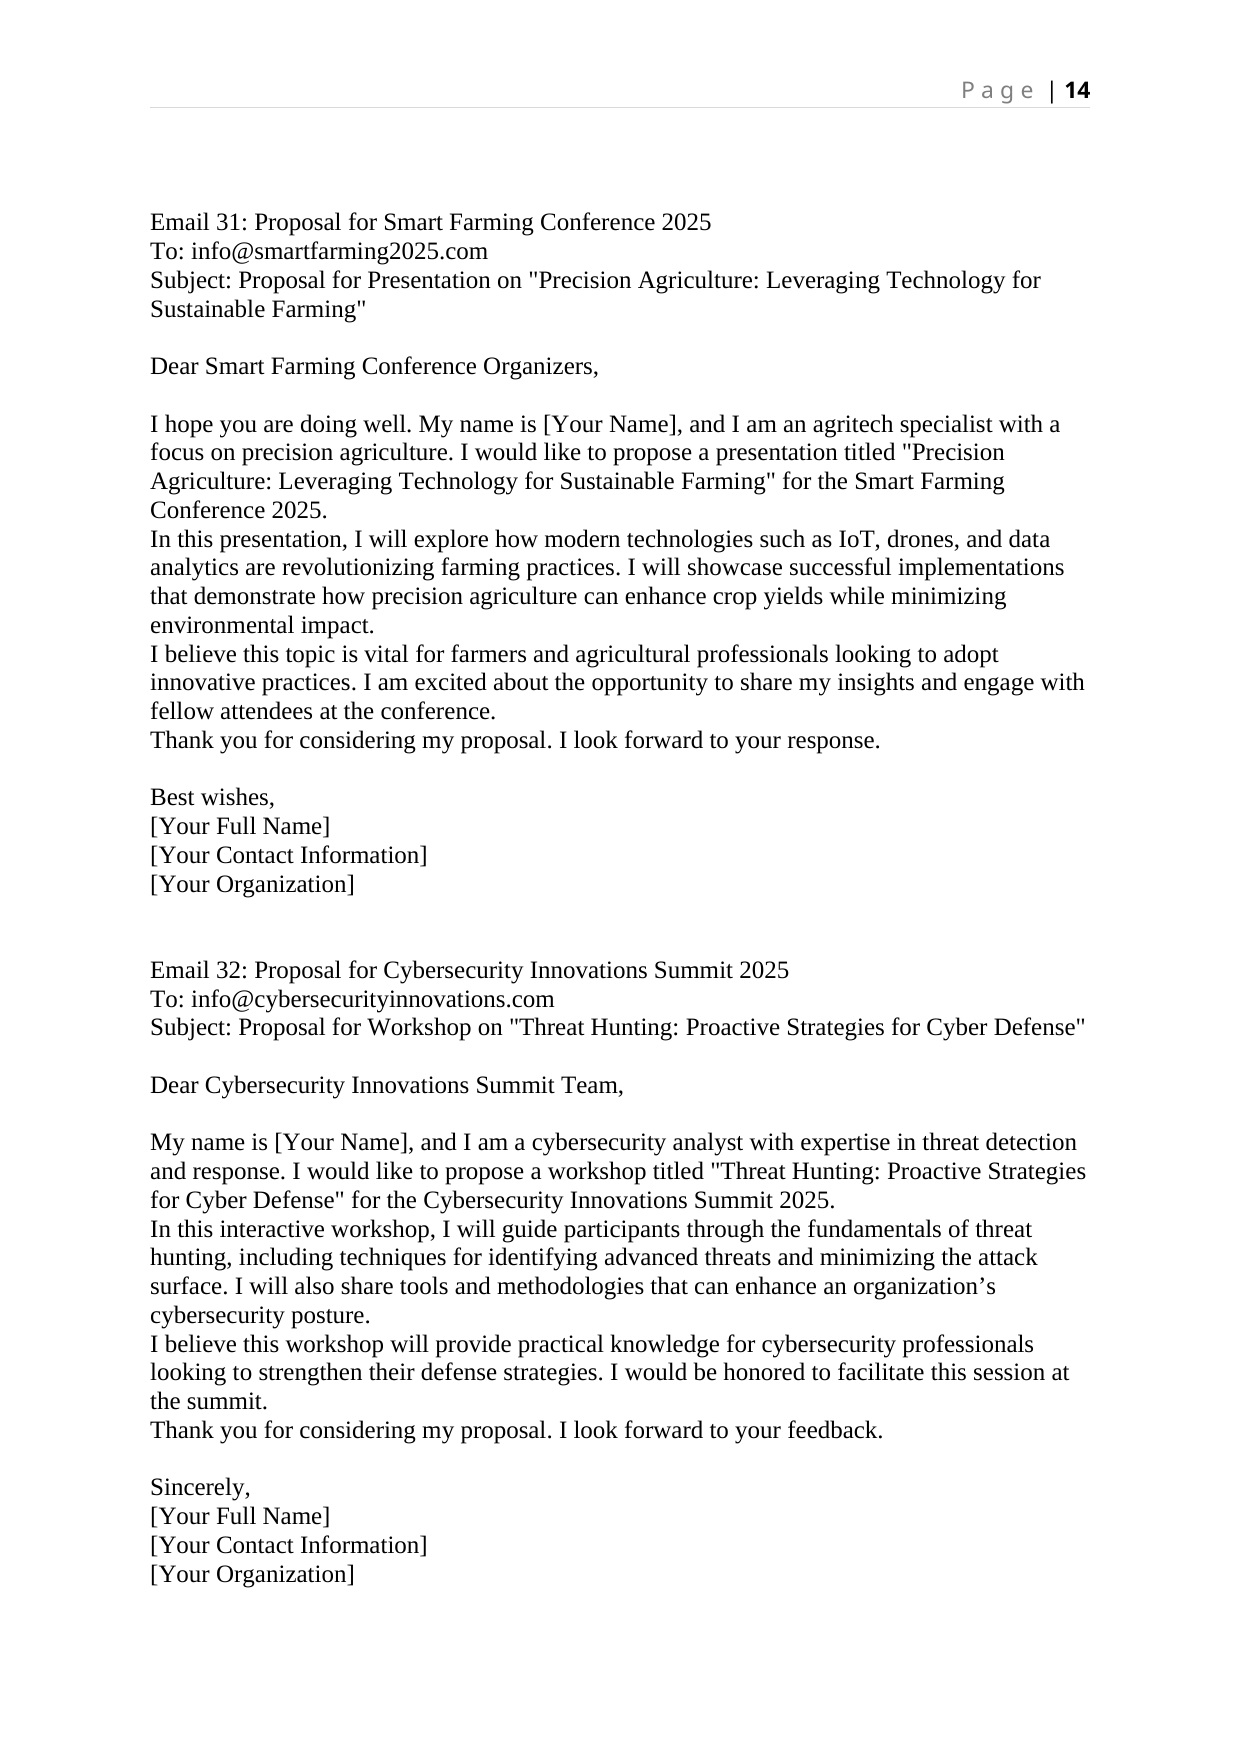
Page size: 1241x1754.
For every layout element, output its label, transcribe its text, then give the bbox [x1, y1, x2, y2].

text [Your Organization] [150, 869, 1090, 897]
text In this presentation, I will explore how modern technologies such as IoT, drones, and data analytics are revolutionizing farming practices. I will showcase successful implementations that demonstrate how precision agriculture can enhance crop yields while minimizing environmental impact. [150, 524, 1090, 639]
text Dear Cybersecurity Innovations Summit Team, [150, 1070, 1090, 1099]
text [Your Full Name] [150, 1501, 1090, 1530]
text In this interactive workshop, I will guide participants through the fundamentals of threat hunting, including techniques for identifying advanced threats and minimizing the attack surface. I will also share tools and methodologies that can enhance an organization’s cybersecurity posture. [150, 1214, 1090, 1329]
text Email 31: Proposal for Smart Farming Conference 2025 [150, 207, 1090, 236]
text Best wishes, [150, 782, 1090, 811]
text [Your Contact Information] [150, 1530, 1090, 1559]
text To: info@cybersecurityinnovations.com [150, 984, 1090, 1012]
text Thank you for considering my proposal. I look forward to your feedback. [150, 1415, 1090, 1444]
text My name is [Your Name], and I am a cybersecurity analyst with expertise in threat detection and response. I would like to propose a workshop titled "Threat Hunting: Proactive Strategies for Cyber Defense" for the Cybersecurity Innovations Summit 2025. [150, 1127, 1090, 1214]
text To: info@smartfarming2025.com [150, 236, 1090, 265]
text Sincerely, [150, 1472, 1090, 1501]
text Subject: Proposal for Workshop on "Threat Hunting: Proactive Strategies for Cyber Defense" [150, 1012, 1090, 1041]
text I believe this topic is vital for farmers and agricultural professionals looking to adopt innovative practices. I am excited about the opportunity to share my insights and engage with fellow attendees at the conference. [150, 639, 1090, 725]
text Dear Smart Farming Conference Organizers, [150, 351, 1090, 380]
text [Your Full Name] [150, 811, 1090, 840]
text Thank you for considering my proposal. I look forward to your response. [150, 725, 1090, 754]
text [Your Organization] [150, 1559, 1090, 1587]
text I believe this workshop will provide practical knowledge for cybersecurity professionals looking to strengthen their defense strategies. I would be honored to facilitate this session at the summit. [150, 1329, 1090, 1415]
text [Your Contact Information] [150, 840, 1090, 869]
text Subject: Proposal for Presentation on "Precision Agriculture: Leveraging Technology for Sustainable Farming" [150, 265, 1090, 322]
text Email 32: Proposal for Cybersecurity Innovations Summit 2025 [150, 955, 1090, 984]
text I hope you are doing well. My name is [Your Name], and I am an agritech specialist with a focus on precision agriculture. I would like to propose a presentation titled "Precision Agriculture: Leveraging Technology for Sustainable Farming" for the Smart Farming Conference 2025. [150, 409, 1090, 524]
